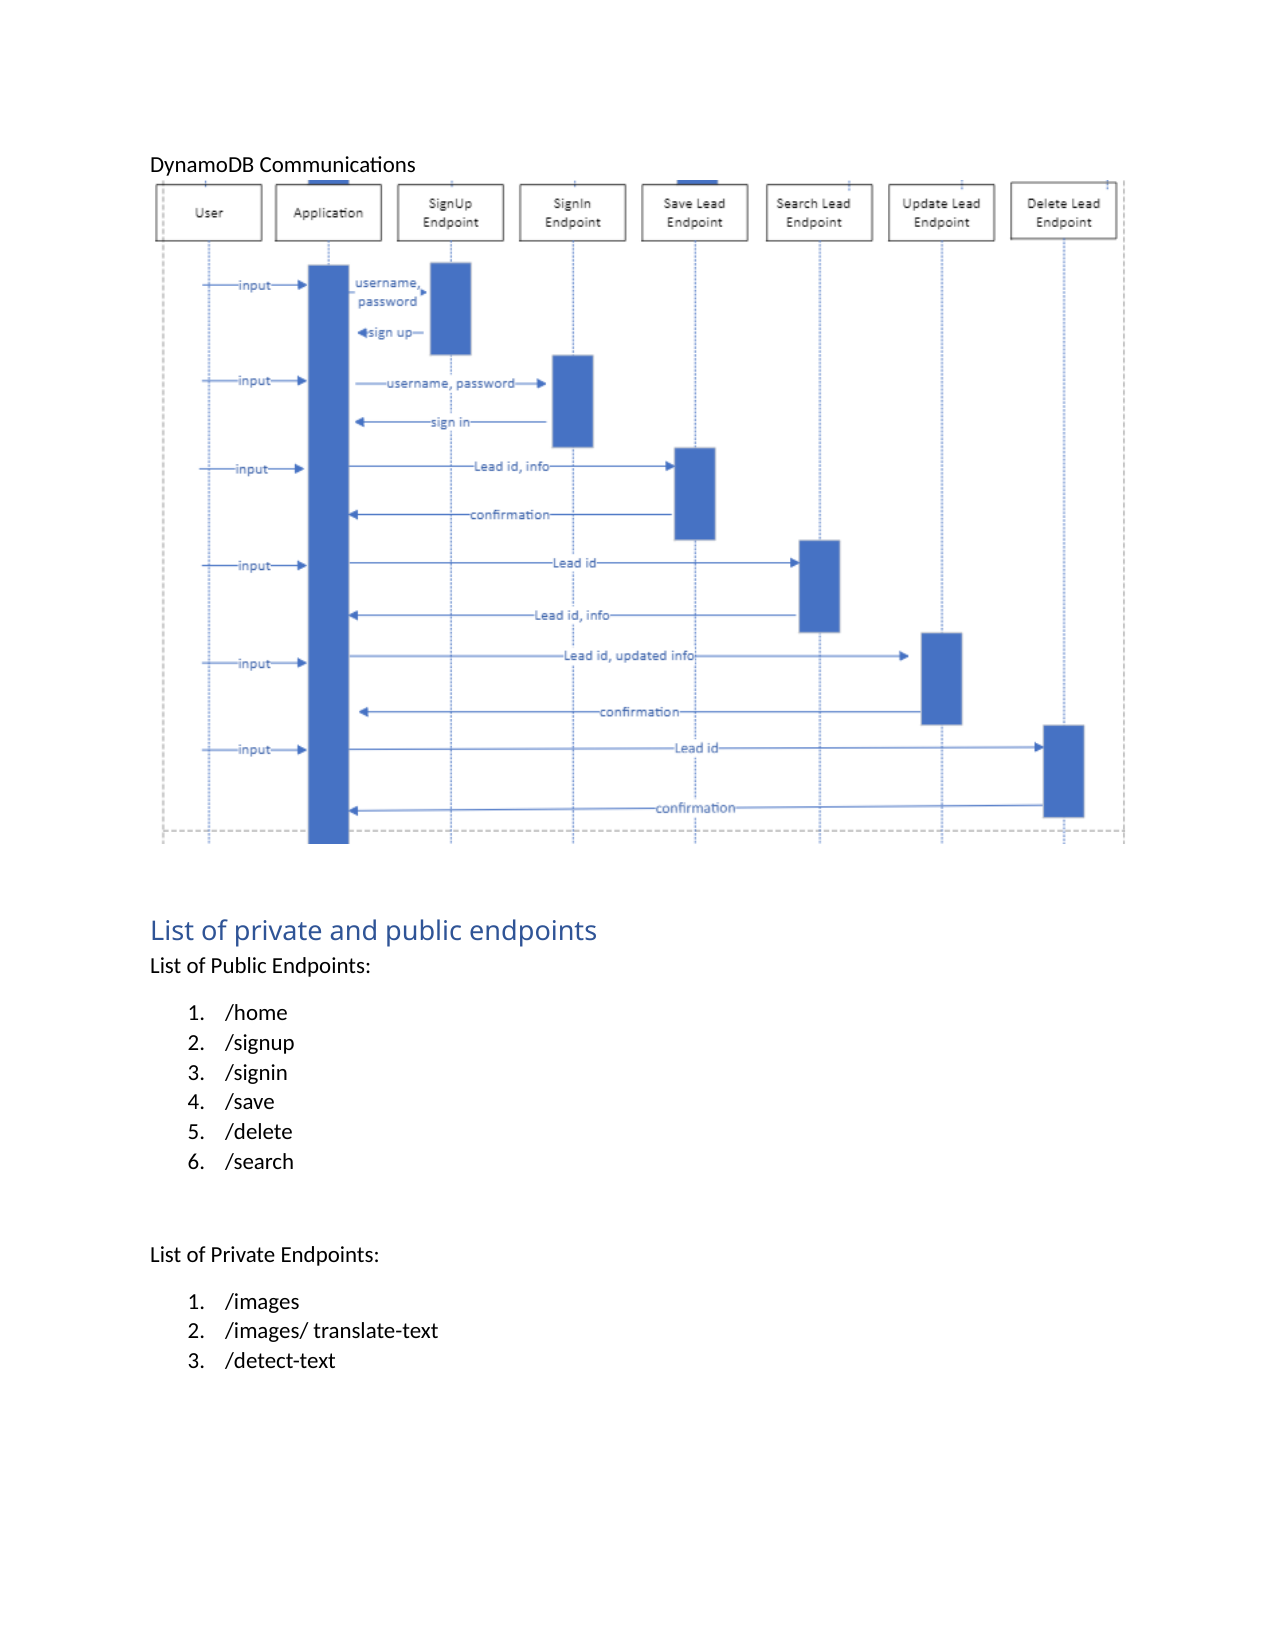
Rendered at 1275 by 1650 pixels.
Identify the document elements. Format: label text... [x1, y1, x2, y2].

list /save [187, 1087, 1125, 1116]
text List of Public Endpoints: [150, 952, 1125, 979]
subtitle List of private and public endpoints [150, 912, 1125, 949]
picture [150, 180, 1125, 844]
list /images/ translate-text [187, 1317, 1125, 1345]
text DynamoDB Communications [150, 150, 1125, 180]
list /signup [187, 1028, 1125, 1056]
list /detect-text [187, 1346, 1125, 1374]
list /search [187, 1147, 1125, 1175]
list /signin [187, 1058, 1125, 1086]
list /home [187, 998, 1125, 1026]
text List of Private Endpoints: [150, 1240, 1125, 1268]
list /delete [187, 1117, 1125, 1145]
list /images [187, 1287, 1125, 1315]
